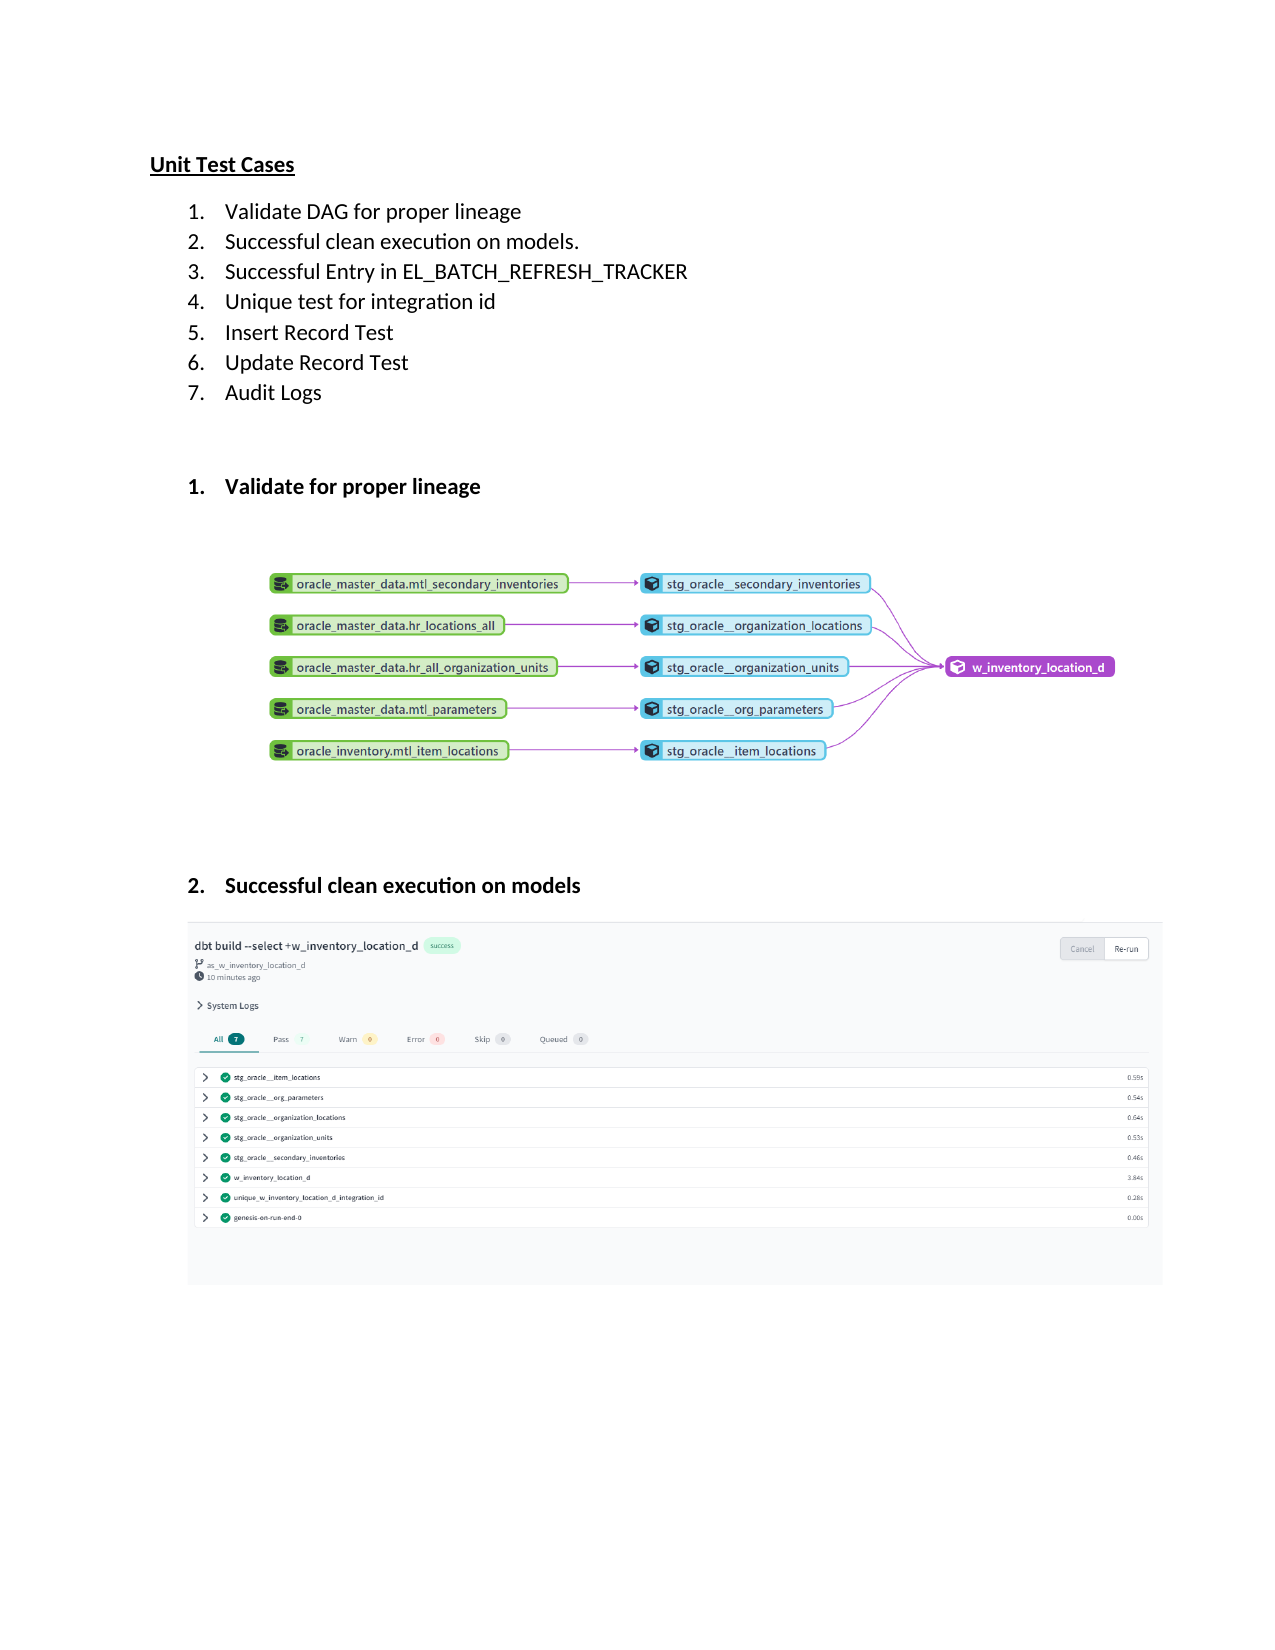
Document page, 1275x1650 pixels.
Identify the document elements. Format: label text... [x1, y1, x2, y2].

list Update Record Test [187, 348, 1125, 376]
list Insert Record Test [187, 318, 1125, 346]
list Audit Logs [187, 378, 1125, 406]
list Successful clean execution on models. [187, 227, 1125, 255]
list Unique test for integration id [187, 287, 1125, 316]
list Successful Entry in EL_BATCH_REFRESH_TRACKER [187, 257, 1125, 285]
picture [225, 532, 1200, 806]
picture [187, 918, 1163, 1285]
text Unit Test Cases [150, 150, 1125, 178]
list Validate DAG for proper lineage [187, 197, 1125, 225]
list Validate for proper lineage [187, 472, 1125, 500]
list Successful clean execution on models [187, 871, 1125, 899]
